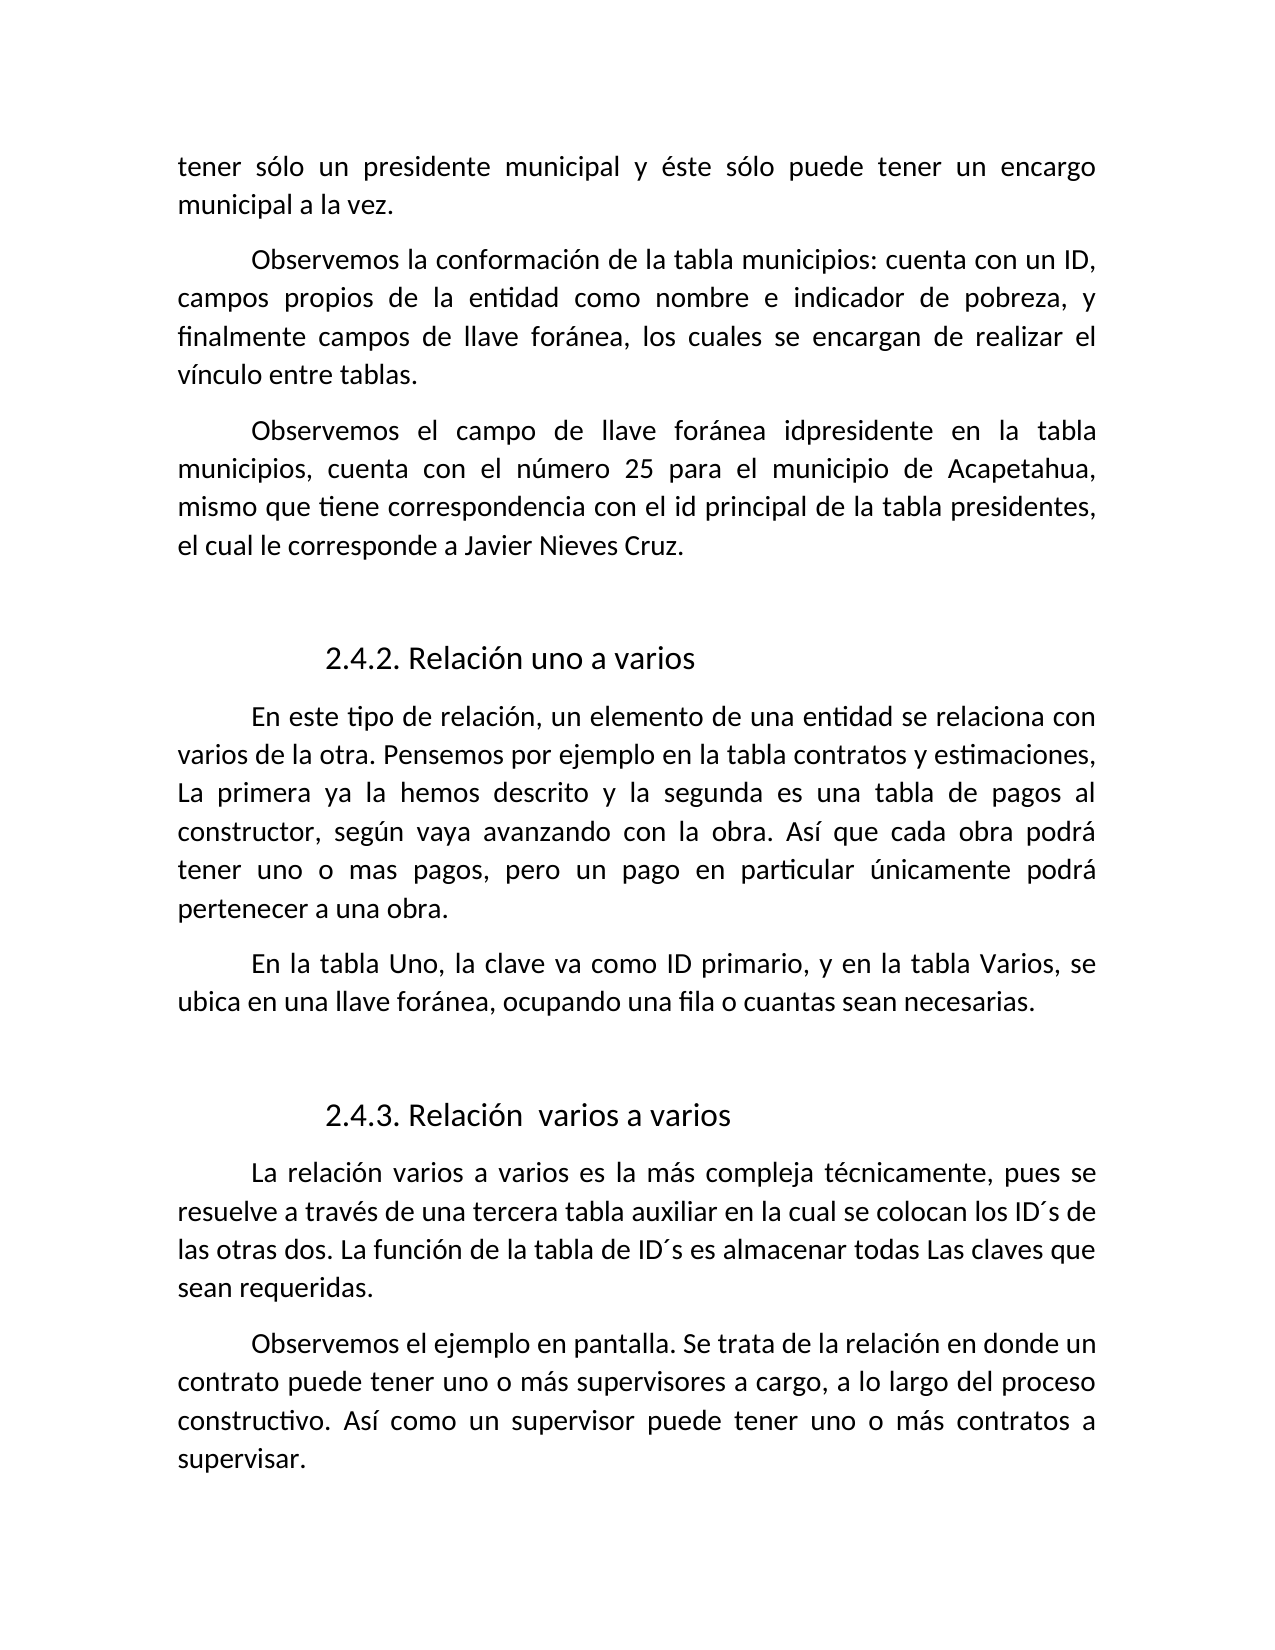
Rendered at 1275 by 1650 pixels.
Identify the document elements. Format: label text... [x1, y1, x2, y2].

text 2.4.3. Relación varios a varios [251, 1094, 1098, 1134]
text 2.4.2. Relación uno a varios [251, 637, 1098, 678]
text Observemos el campo de llave foránea idpresidente en la tabla municipios, cuenta con el número 25 para el municipio de Acapetahua, mismo que tiene correspondencia con el id principal de la tabla presidentes, el cual le corresponde a Javier Nieves Cruz. [177, 412, 1098, 562]
text Observemos el ejemplo en pantalla. Se trata de la relación en donde un contrato puede tener uno o más supervisores a cargo, a lo largo del proceso constructivo. Así como un supervisor puede tener uno o más contratos a supervisar. [177, 1325, 1098, 1476]
text En este tipo de relación, un elemento de una entidad se relaciona con varios de la otra. Pensemos por ejemplo en la tabla contratos y estimaciones, La primera ya la hemos descrito y la segunda es una tabla de pagos al constructor, según vaya avanzando con la obra. Así que cada obra podrá tener uno o mas pagos, pero un pago en particular únicamente podrá pertenecer a una obra. [177, 698, 1098, 926]
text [177, 148, 1098, 222]
text La relación varios a varios es la más compleja técnicamente, pues se resuelve a través de una tercera tabla auxiliar en la cual se colocan los ID´s de las otras dos. La función de la tabla de ID´s es almacenar todas Las claves que sean requeridas. [177, 1154, 1098, 1305]
text Observemos la conformación de la tabla municipios: cuenta con un ID, campos propios de la entidad como nombre e indicador de pobreza, y finalmente campos de llave foránea, los cuales se encargan de realizar el vínculo entre tablas. [177, 241, 1098, 392]
text En la tabla Uno, la clave va como ID primario, y en la tabla Varios, se ubica en una llave foránea, ocupando una fila o cuantas sean necesarias. [177, 945, 1098, 1019]
